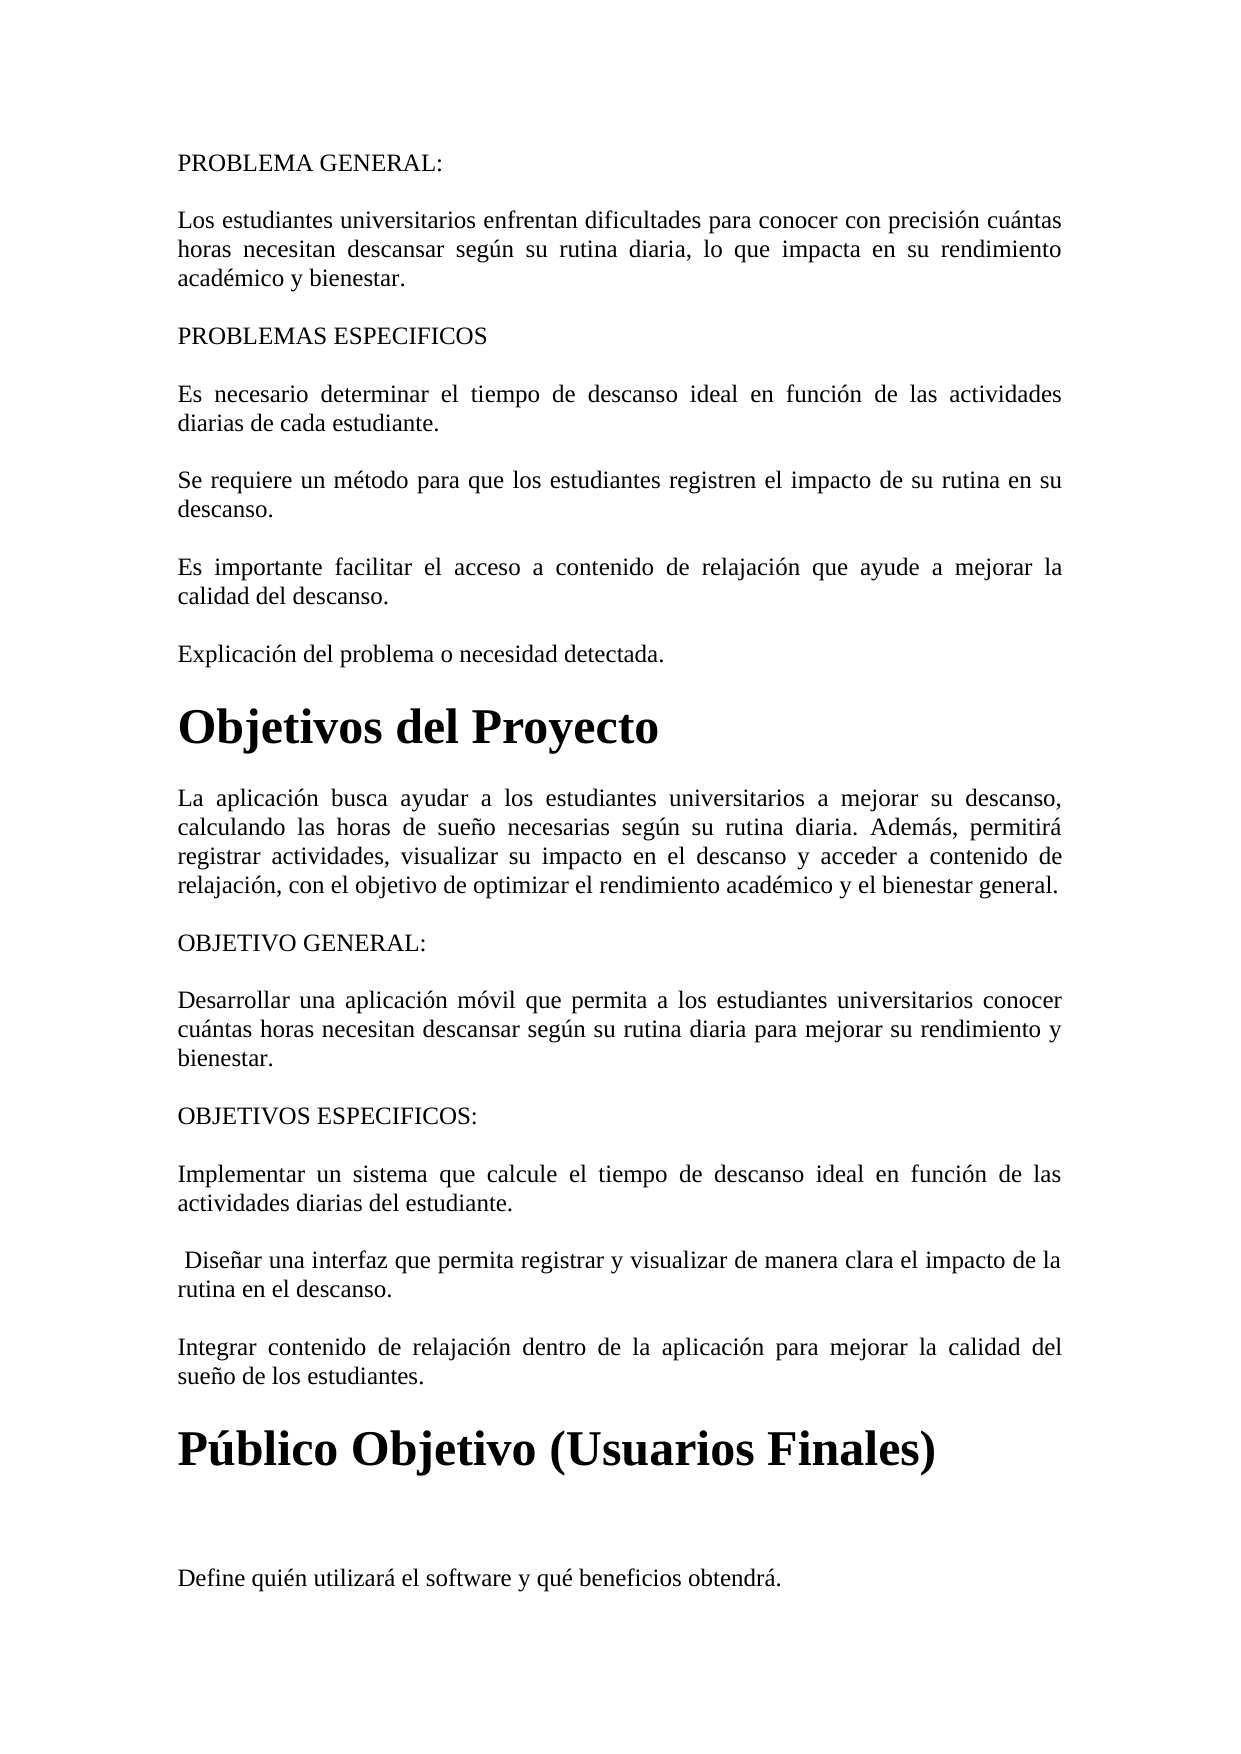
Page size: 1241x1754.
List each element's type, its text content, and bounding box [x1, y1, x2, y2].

text Explicación del problema o necesidad detectada. [177, 639, 1063, 668]
text Es necesario determinar el tiempo de descanso ideal en función de las actividades diarias de cada estudiante. [177, 379, 1063, 436]
text La aplicación busca ayudar a los estudiantes universitarios a mejorar su descanso, calculando las horas de sueño necesarias según su rutina diaria. Además, permitirá registrar actividades, visualizar su impacto en el descanso y acceder a contenido de relajación, con el objetivo de optimizar el rendimiento académico y el bienestar general. [177, 783, 1063, 898]
text Define quién utilizará el software y qué beneficios obtendrá. [177, 1563, 1063, 1592]
text Integrar contenido de relajación dentro de la aplicación para mejorar la calidad del sueño de los estudiantes. [177, 1332, 1063, 1390]
text Se requiere un método para que los estudiantes registren el impacto de su rutina en su descanso. [177, 466, 1063, 523]
text OBJETIVOS ESPECIFICOS: [177, 1101, 1063, 1130]
text PROBLEMAS ESPECIFICOS [177, 321, 1063, 350]
text Implementar un sistema que calcule el tiempo de descanso ideal en función de las actividades diarias del estudiante. [177, 1159, 1063, 1216]
text OBJETIVO GENERAL: [177, 928, 1063, 956]
subtitle Público Objetivo (Usuarios Finales) [177, 1419, 1063, 1476]
text Desarrollar una aplicación móvil que permita a los estudiantes universitarios conocer cuántas horas necesitan descansar según su rutina diaria para mejorar su rendimiento y bienestar. [177, 986, 1063, 1072]
text PROBLEMA GENERAL: [177, 148, 1063, 176]
text Diseñar una interfaz que permita registrar y visualizar de manera clara el impacto de la rutina en el descanso. [177, 1246, 1063, 1303]
text Es importante facilitar el acceso a contenido de relajación que ayude a mejorar la calidad del descanso. [177, 552, 1063, 610]
text Los estudiantes universitarios enfrentan dificultades para conocer con precisión cuántas horas necesitan descansar según su rutina diaria, lo que impacta en su rendimiento académico y bienestar. [177, 206, 1063, 292]
subtitle Objetivos del Proyecto [177, 697, 1063, 754]
